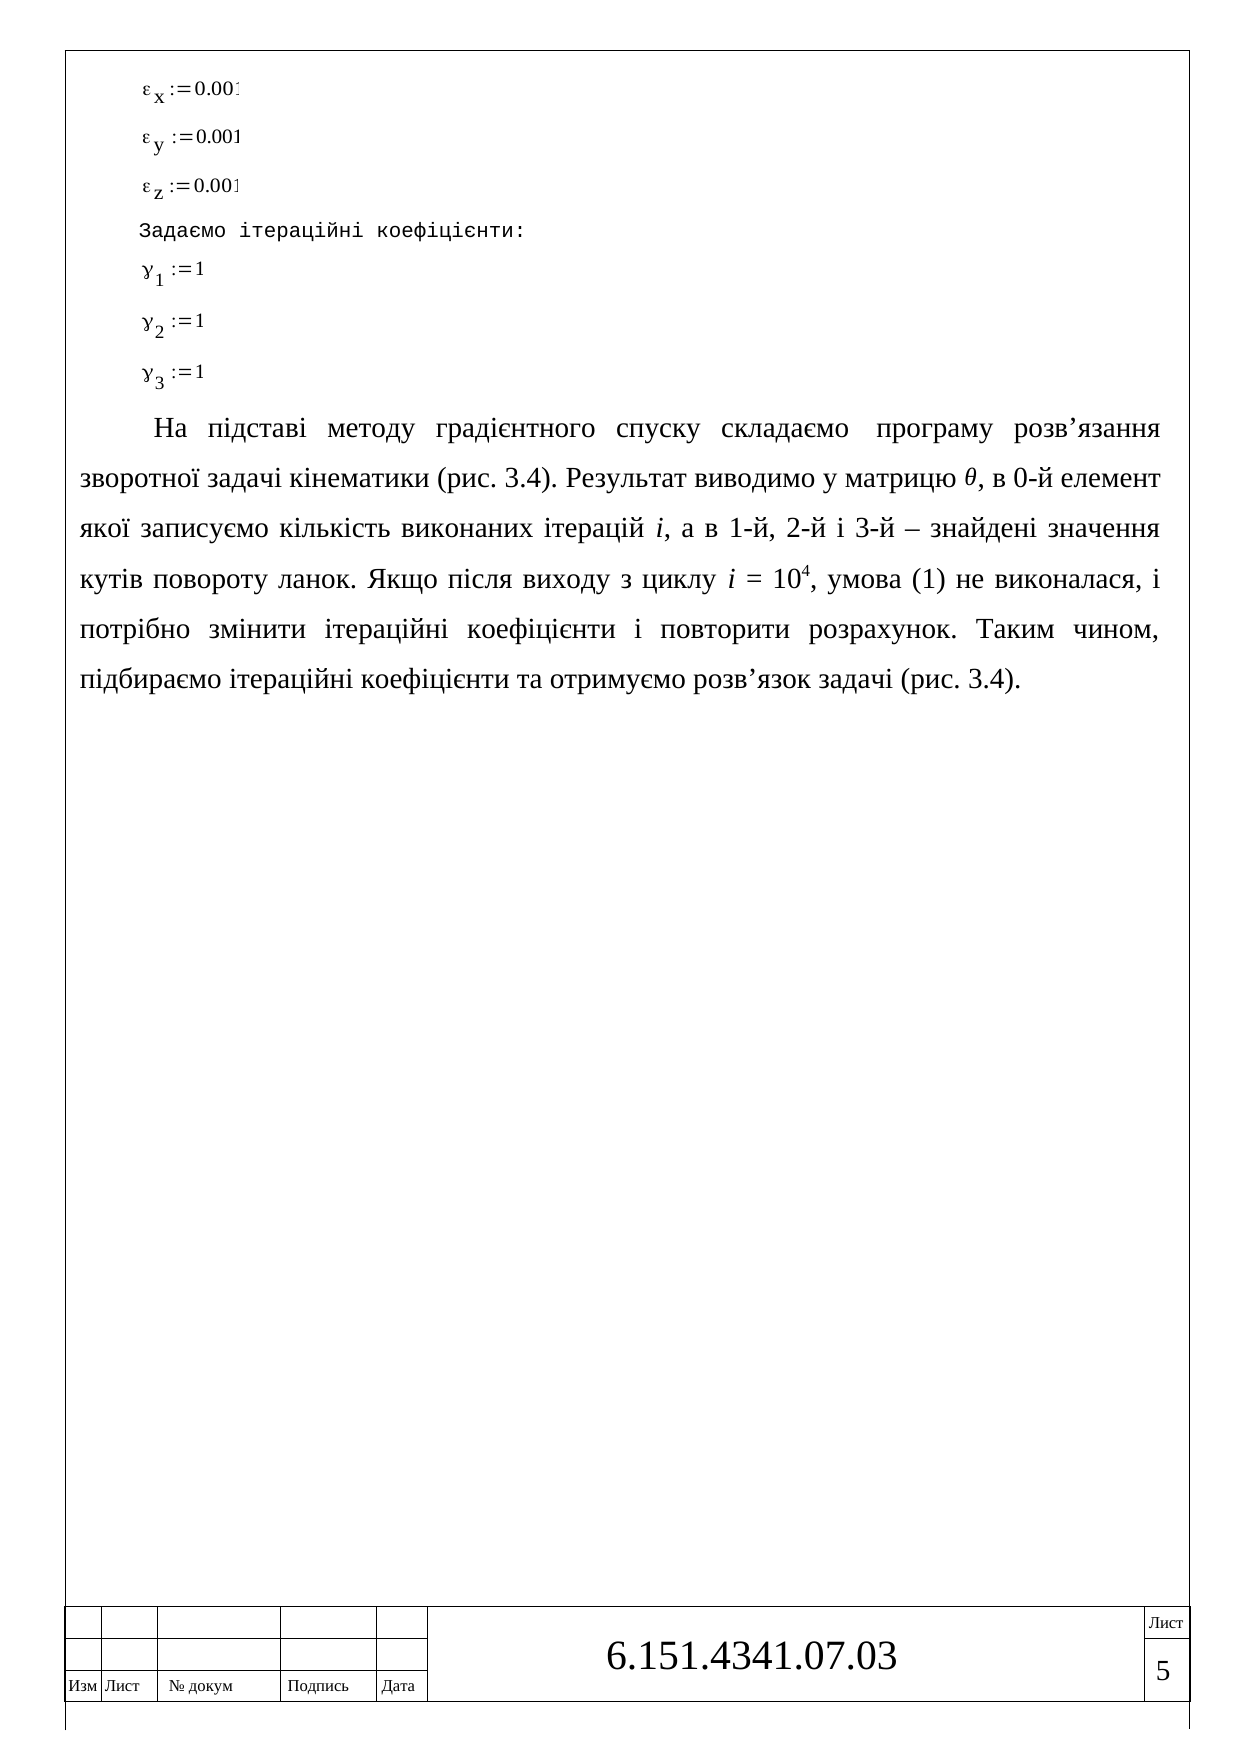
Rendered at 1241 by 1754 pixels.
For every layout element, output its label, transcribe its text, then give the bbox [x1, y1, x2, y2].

text На підставі методу градієнтного спуску складаємо програму розв’язання зворотної задачі кінематики (рис. 3.4). Результат виводимо у матрицю , в 0-й елемент якої записуємо кількість виконаних ітерацій і, а в 1-й, 2-й і 3-й – знайдені значення кутів повороту ланок. Якщо після виходу з циклу і = 104, умова (1) не виконалася, і потрібно змінити ітераційні коефіцієнти і повторити розрахунок. Таким чином, підбираємо ітераційні коефіцієнти та отримуємо розв’язок задачі (рис. 3.4). [79, 410, 1161, 695]
text Задаємо ітераційні коефіцієнти: [139, 220, 1161, 244]
